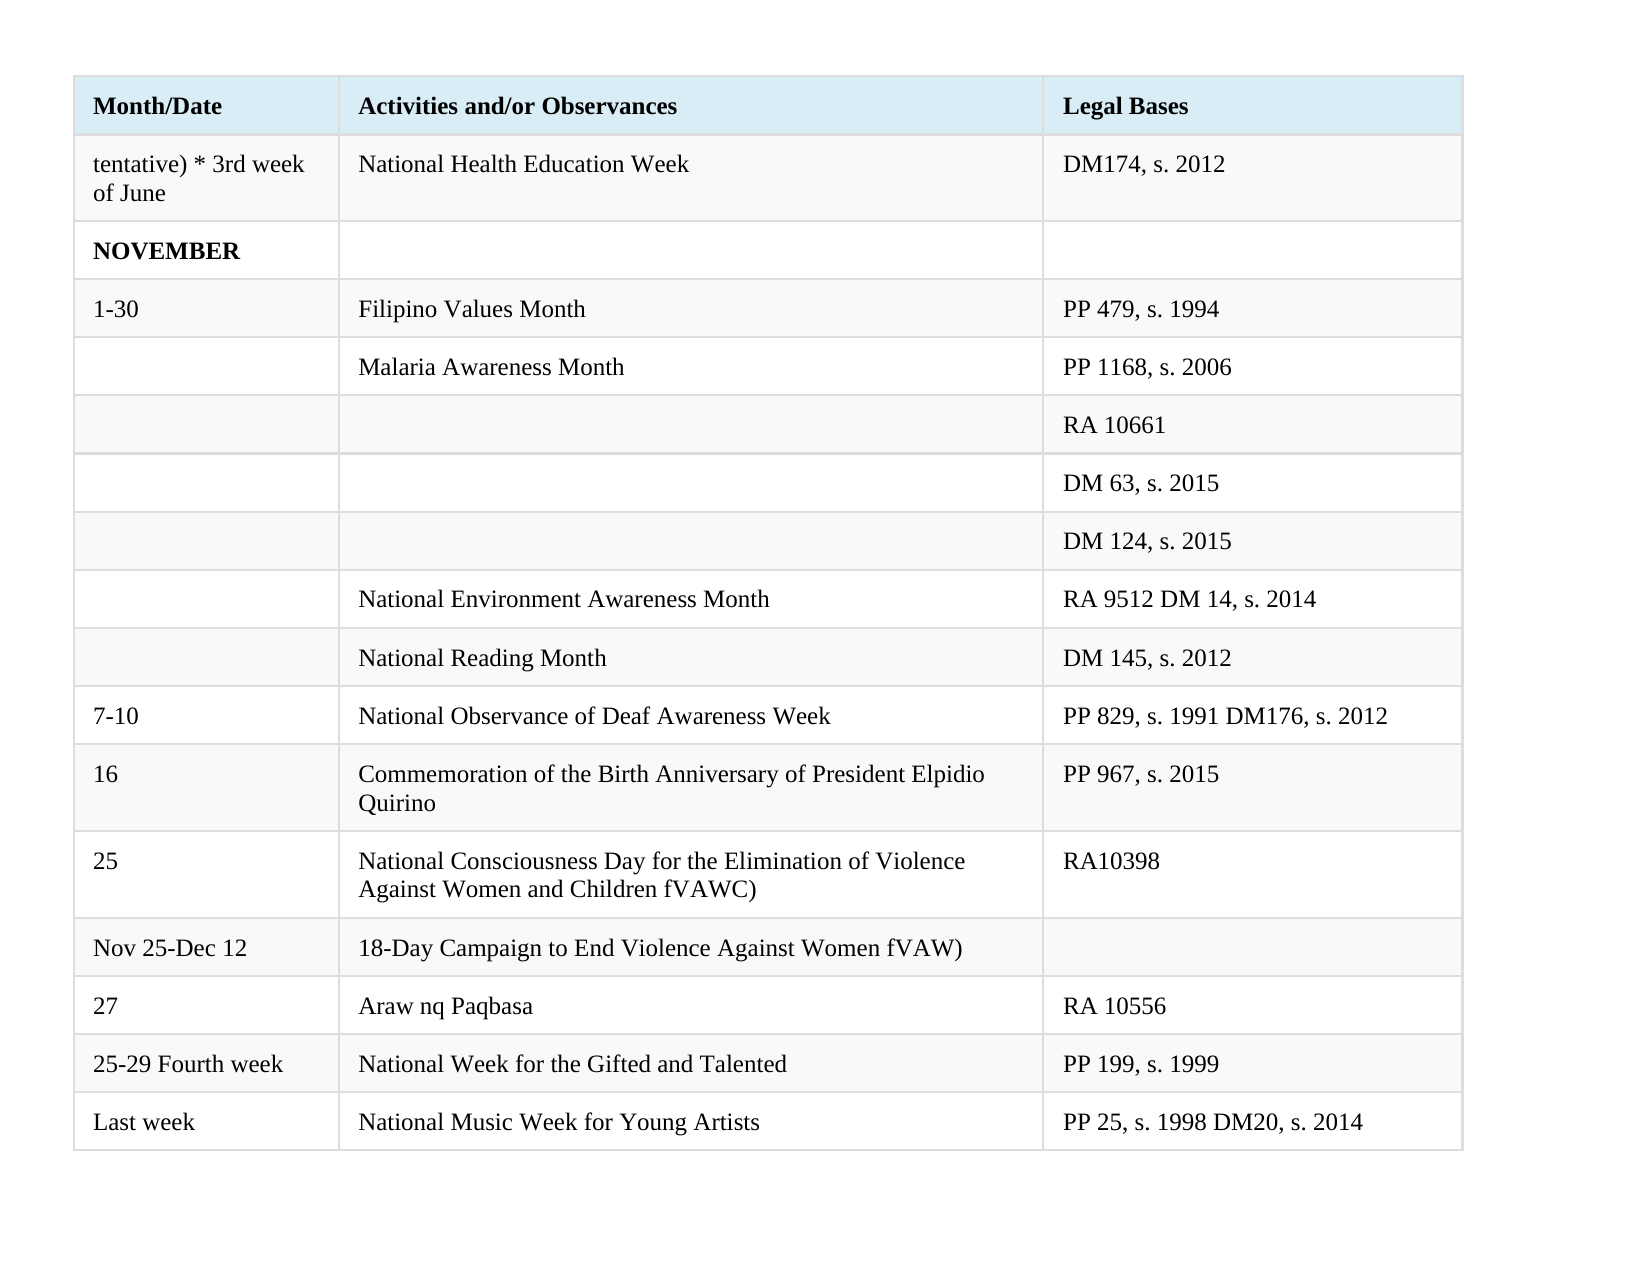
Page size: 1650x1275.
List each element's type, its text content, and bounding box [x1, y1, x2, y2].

table_cell [75, 571, 338, 627]
table_cell National Reading Month [340, 629, 1042, 685]
table_cell DM174, s. 2012 [1044, 136, 1461, 220]
table_cell PP 967, s. 2015 [1044, 745, 1461, 830]
table_cell RA10398 [1044, 832, 1461, 917]
table_cell Filipino Values Month [340, 280, 1042, 336]
table_cell Last week [75, 1093, 338, 1149]
table_header Month/Date [75, 77, 338, 133]
table_cell [75, 455, 338, 511]
table_header Activities and/or Observances [340, 77, 1042, 133]
table_cell [340, 513, 1042, 569]
table_cell DM 63, s. 2015 [1044, 455, 1461, 511]
table_cell PP 829, s. 1991 DM176, s. 2012 [1044, 687, 1461, 743]
table_cell PP 479, s. 1994 [1044, 280, 1461, 336]
table_cell Araw nq Paqbasa [340, 977, 1042, 1033]
table_cell National Environment Awareness Month [340, 571, 1042, 627]
table_cell PP 1168, s. 2006 [1044, 338, 1461, 394]
table_cell PP 25, s. 1998 DM20, s. 2014 [1044, 1093, 1461, 1149]
table_cell Malaria Awareness Month [340, 338, 1042, 394]
table_cell NOVEMBER [75, 222, 338, 278]
table_cell [1044, 919, 1461, 975]
table_cell [75, 396, 338, 452]
table_cell [340, 455, 1042, 511]
table_cell National Consciousness Day for the Elimination of Violence Against Women and Children fVAWC) [340, 832, 1042, 917]
table_cell DM 145, s. 2012 [1044, 629, 1461, 685]
table_cell 16 [75, 745, 338, 830]
table_header Legal Bases [1044, 77, 1461, 133]
table_cell RA 10556 [1044, 977, 1461, 1033]
table_cell National Health Education Week [340, 136, 1042, 220]
table_cell National Observance of Deaf Awareness Week [340, 687, 1042, 743]
table_cell [75, 629, 338, 685]
table_cell 25-29 Fourth week [75, 1035, 338, 1091]
table_cell RA 10661 [1044, 396, 1461, 452]
table_cell [1044, 222, 1461, 278]
table_cell DM 124, s. 2015 [1044, 513, 1461, 569]
table_cell National Week for the Gifted and Talented [340, 1035, 1042, 1091]
table_cell tentative) * 3rd week of June [75, 136, 338, 220]
table_cell RA 9512 DM 14, s. 2014 [1044, 571, 1461, 627]
table_cell 27 [75, 977, 338, 1033]
table_cell PP 199, s. 1999 [1044, 1035, 1461, 1091]
table_cell Nov 25-Dec 12 [75, 919, 338, 975]
table_cell 18-Day Campaign to End Violence Against Women fVAW) [340, 919, 1042, 975]
table_cell [75, 513, 338, 569]
table_cell [340, 222, 1042, 278]
table_cell 7-10 [75, 687, 338, 743]
table_cell Commemoration of the Birth Anniversary of President Elpidio Quirino [340, 745, 1042, 830]
table_cell 25 [75, 832, 338, 917]
table_cell [340, 396, 1042, 452]
table_cell National Music Week for Young Artists [340, 1093, 1042, 1149]
table_cell 1-30 [75, 280, 338, 336]
table_cell [75, 338, 338, 394]
